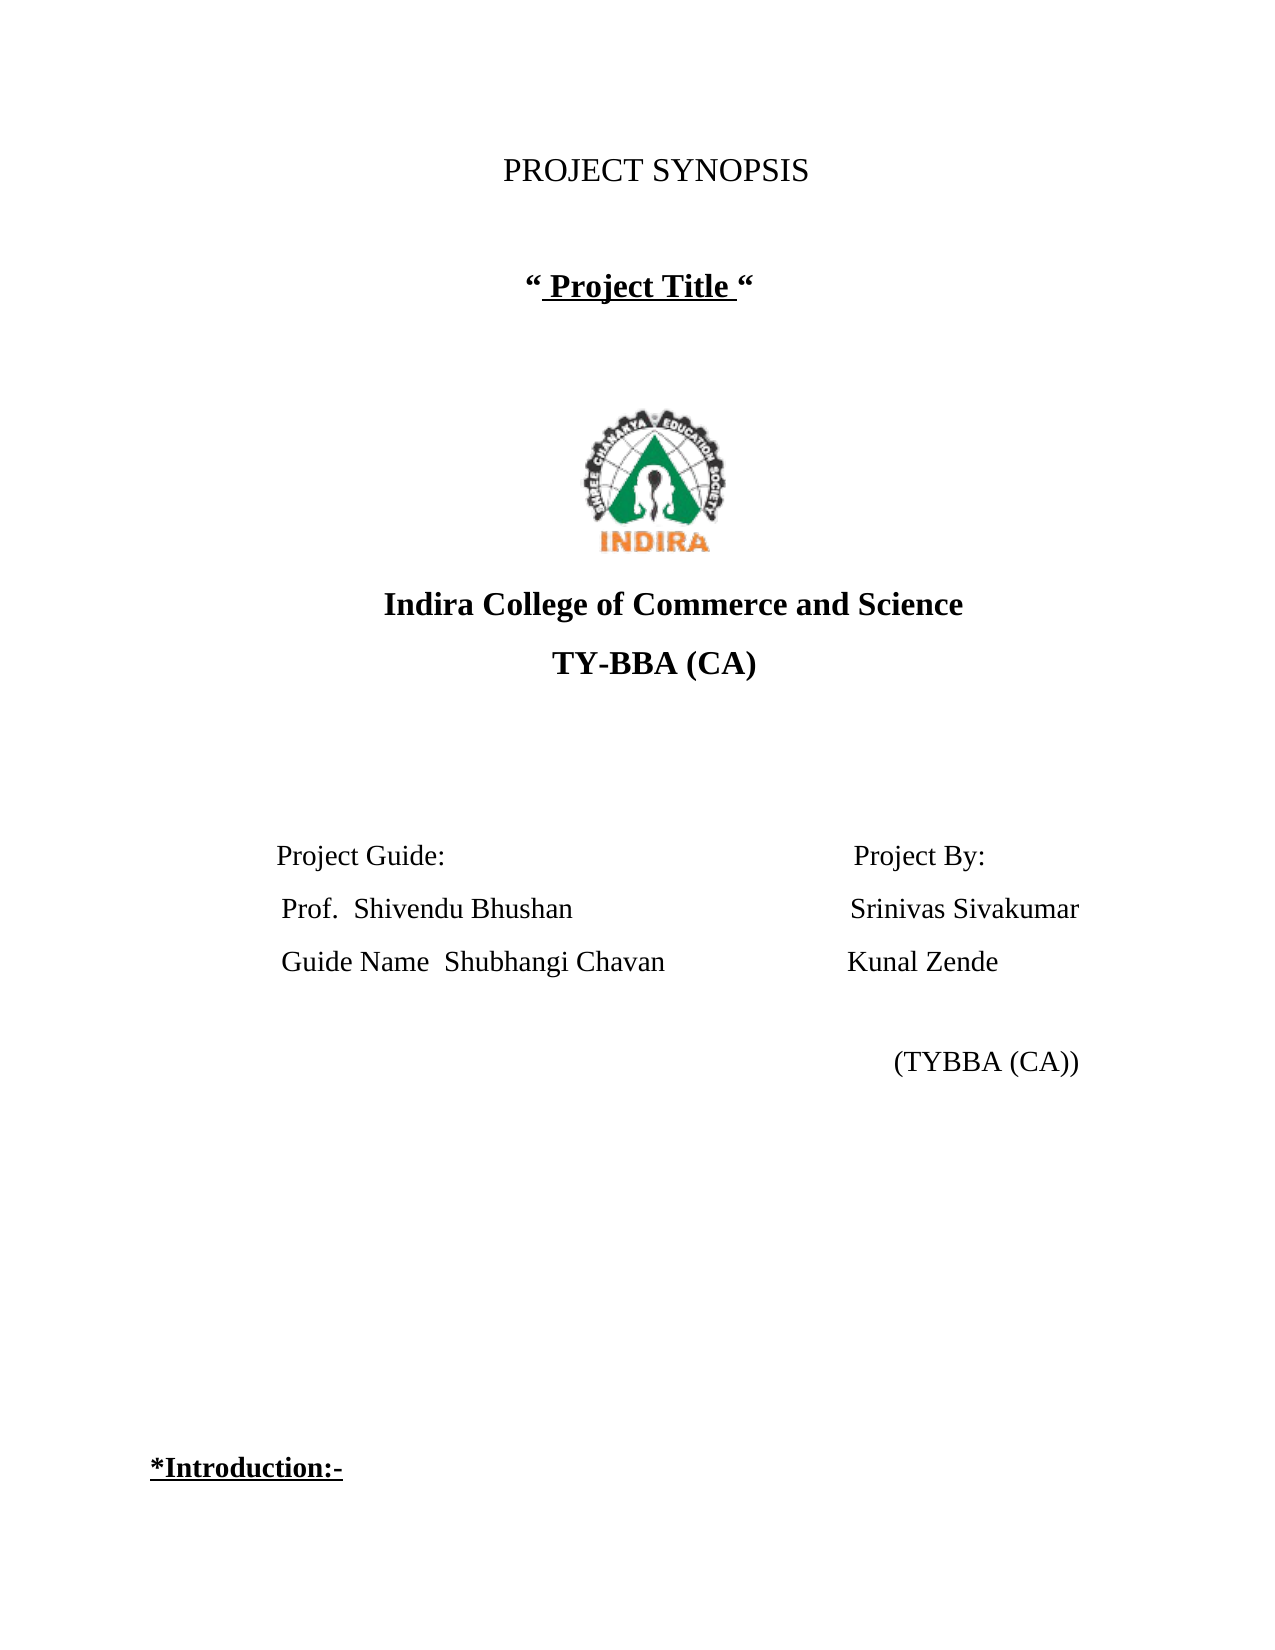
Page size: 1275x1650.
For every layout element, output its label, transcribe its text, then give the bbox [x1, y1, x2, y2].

picture [559, 392, 754, 566]
text Prof. Shivendu Bhushan Srinivas Sivakumar [150, 891, 1125, 924]
text Project Guide: Project By: [150, 838, 1125, 872]
text *Introduction:- [150, 1450, 1125, 1484]
text PROJECT SYNOPSIS [187, 150, 1125, 188]
text Indira College of Commerce and Science [150, 585, 1125, 623]
text Guide Name Shubhangi Chavan Kunal Zende [150, 944, 1125, 977]
text TY-BBA (CA) [150, 643, 1125, 682]
text (TYBBA (CA)) [150, 1044, 1125, 1077]
text “ Project Title “ [300, 266, 1125, 304]
